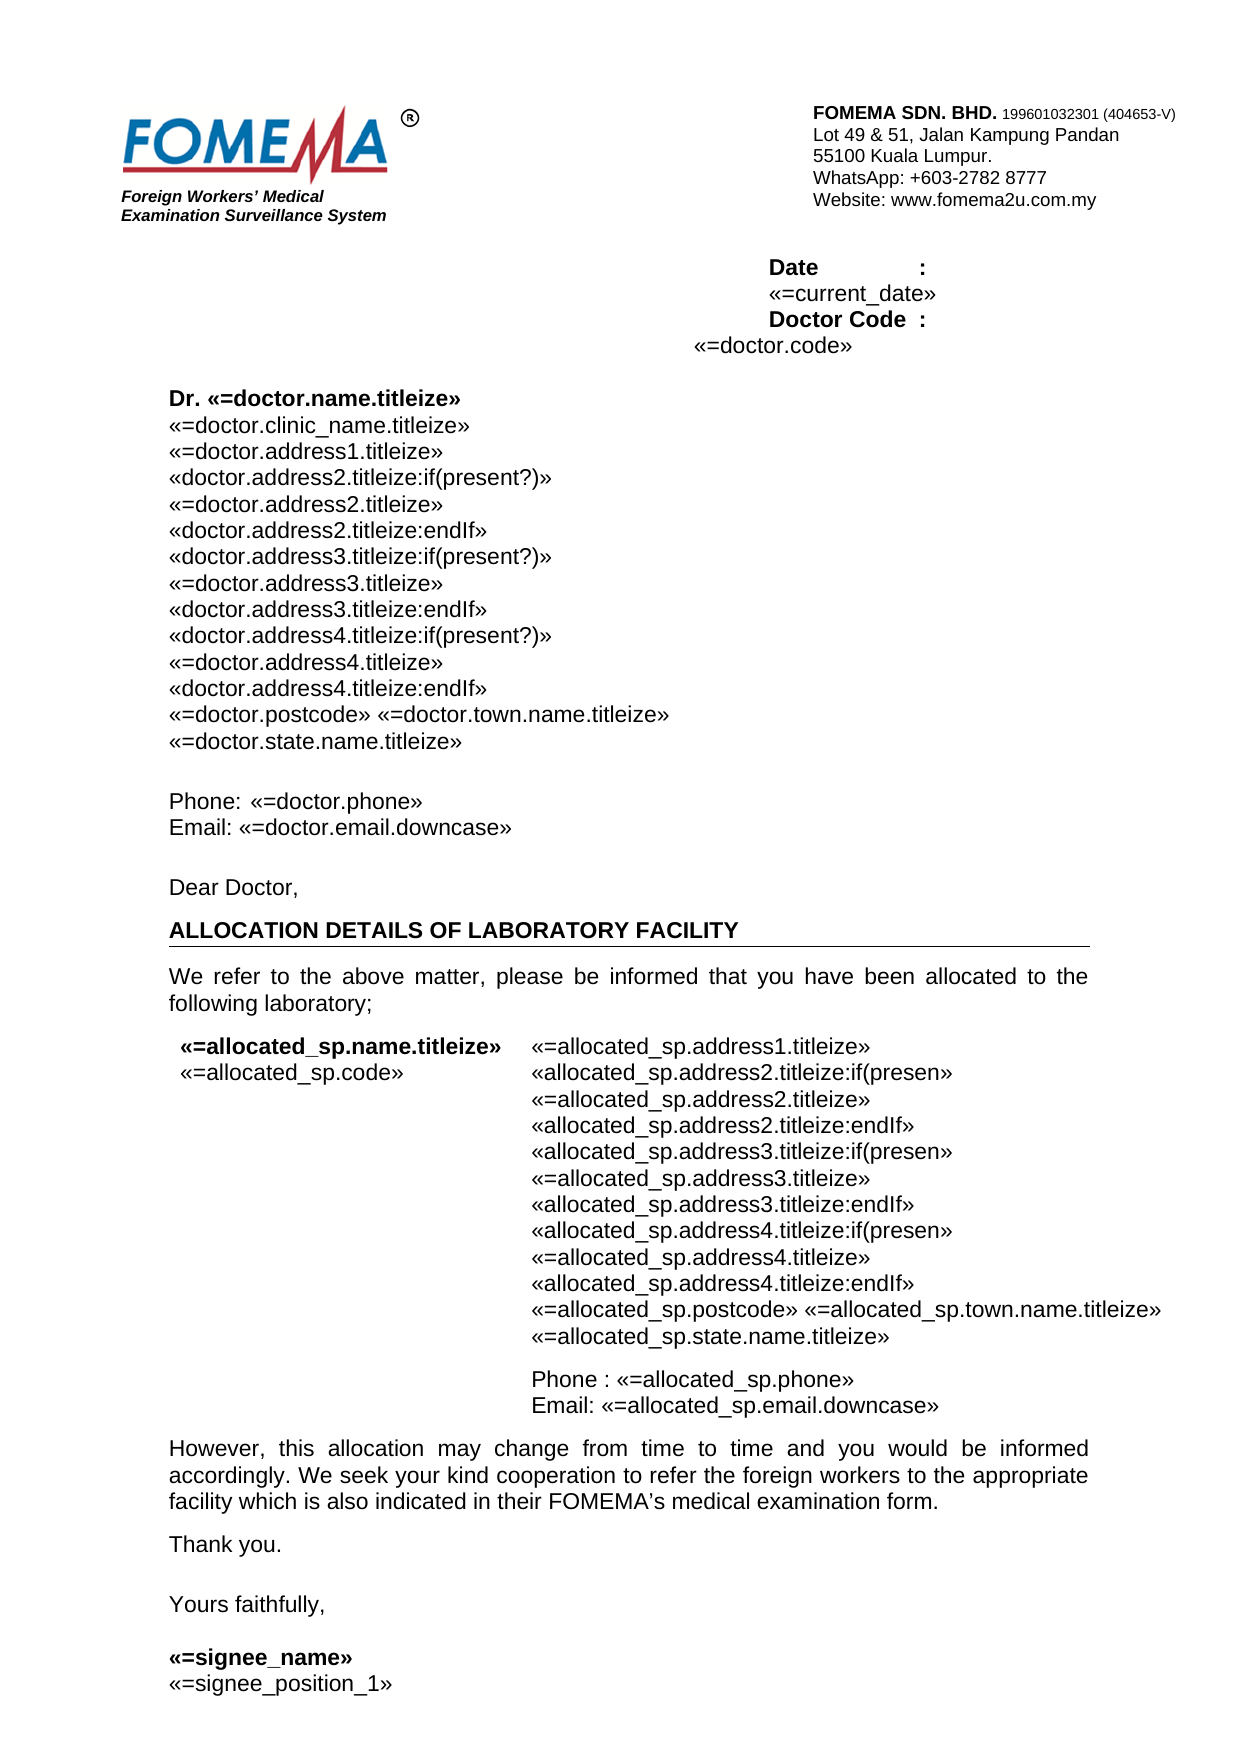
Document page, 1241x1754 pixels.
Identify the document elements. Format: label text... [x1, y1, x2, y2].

text Phone: «=doctor.phone» [169, 788, 1090, 814]
text «=doctor.clinic_name.titleize» [169, 412, 1090, 438]
text «doctor.address4.titleize:endIf» [169, 675, 1090, 701]
text «=signee_name» [169, 1644, 1090, 1670]
picture [116, 104, 423, 187]
text «=doctor.address4.titleize» [169, 649, 1090, 675]
text «=doctor.postcode» «=doctor.town.name.titleize» [169, 701, 1090, 728]
text «doctor.address2.titleize:if(present?)» [169, 464, 1090, 491]
text «=doctor.address1.titleize» [169, 438, 1090, 464]
text Doctor Code : «=doctor.code» [694, 306, 1090, 359]
text «doctor.address2.titleize:endIf» [169, 517, 1090, 543]
text ALLOCATION DETAILS OF LABORATORY FACILITY [169, 917, 1090, 946]
text «doctor.address4.titleize:if(present?)» [169, 622, 1090, 649]
text Date : «=current_date» [769, 253, 1090, 306]
text Dear Doctor, [169, 874, 1090, 900]
text Dr. «=doctor.name.titleize» [169, 385, 1090, 412]
text Thank you. [169, 1531, 1090, 1557]
table_header «=allocated_sp.address1.titleize» «allocated_sp.address2.titleize:if(presen» «=allocated_sp.address2.titleize» «allocated_sp.address2.titleize:endIf» «allocated_sp.address3.titleize:if(presen» «=allocated_sp.address3.titleize» «allocated_sp.address3.titleize:endIf» «allocated_sp.address4.titleize:if(presen» «=allocated_sp.address4.titleize» «allocated_sp.address4.titleize:endIf» «=allocated_sp.postcode» «=allocated_sp.town.name.titleize» «=allocated_sp.state.name.titleize» Phone : «=allocated_sp.phone» Email: «=allocated_sp.email.downcase» [520, 1033, 1204, 1435]
table_header «=allocated_sp.name.titleize» «=allocated_sp.code» [169, 1033, 520, 1435]
text «doctor.address3.titleize:if(present?)» [169, 543, 1090, 570]
text «=doctor.state.name.titleize» [169, 728, 1090, 754]
text We refer to the above matter, please be informed that you have been allocated to the following laboratory; [169, 963, 1090, 1016]
text «=signee_position_1» [169, 1670, 1090, 1696]
text However, this allocation may change from time to time and you would be informed accordingly. We seek your kind cooperation to refer the foreign workers to the appropriate facility which is also indicated in their FOMEMA’s medical examination form. [169, 1435, 1090, 1514]
text «doctor.address3.titleize:endIf» [169, 596, 1090, 622]
text Email: «=doctor.email.downcase» [169, 814, 1090, 840]
text «=doctor.address3.titleize» [169, 570, 1090, 596]
text Yours faithfully, [169, 1591, 1090, 1617]
text «=doctor.address2.titleize» [169, 491, 1090, 517]
